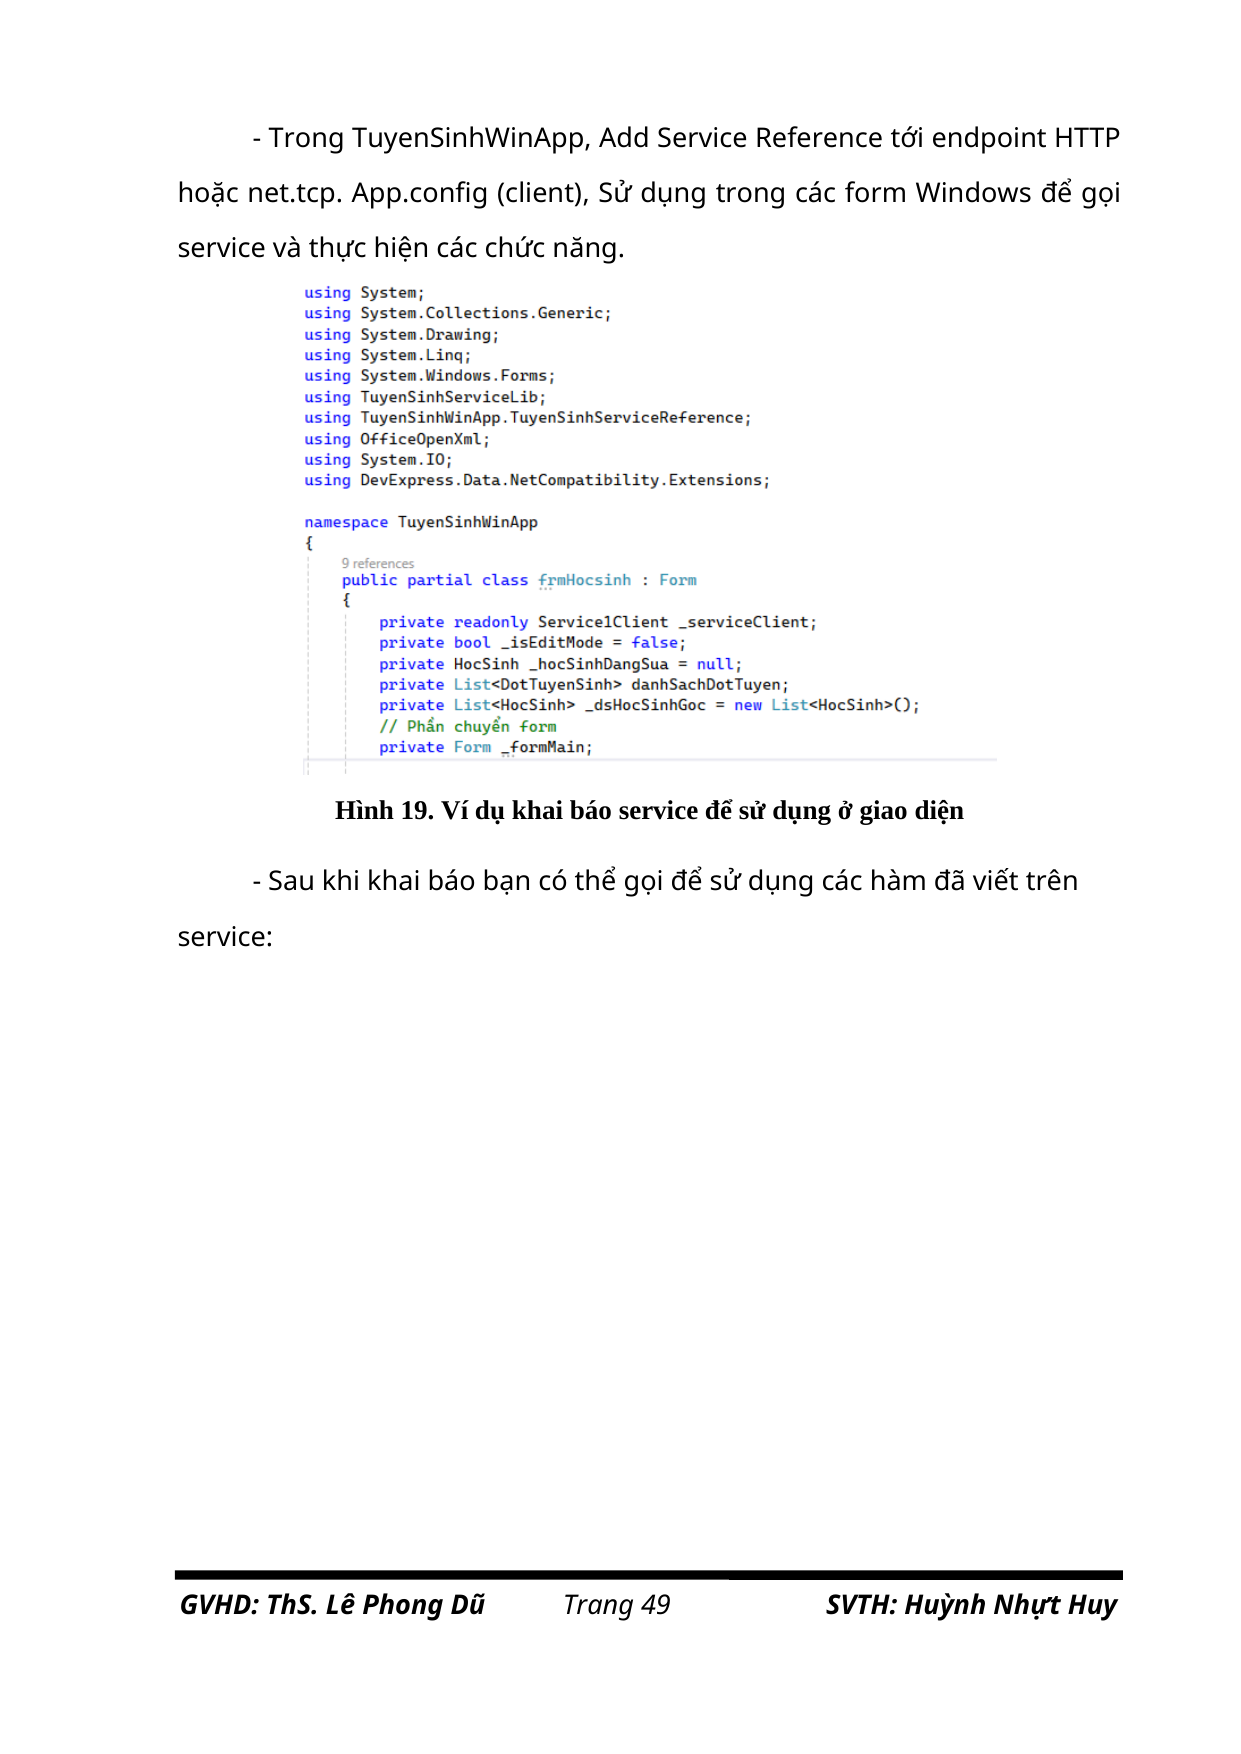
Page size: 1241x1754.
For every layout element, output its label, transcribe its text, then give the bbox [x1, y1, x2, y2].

text Hình 19. Ví dụ khai báo service để sử dụng ở giao diện [177, 794, 1122, 826]
text - Trong TuyenSinhWinApp, Add Service Reference tới endpoint HTTP hoặc net.tcp. App.config (client), Sử dụng trong các form Windows để gọi service và thực hiện các chức năng. [177, 118, 1122, 266]
text - Sau khi khai báo bạn có thể gọi để sử dụng các hàm đã viết trên service: [177, 862, 1122, 954]
picture [302, 284, 997, 775]
